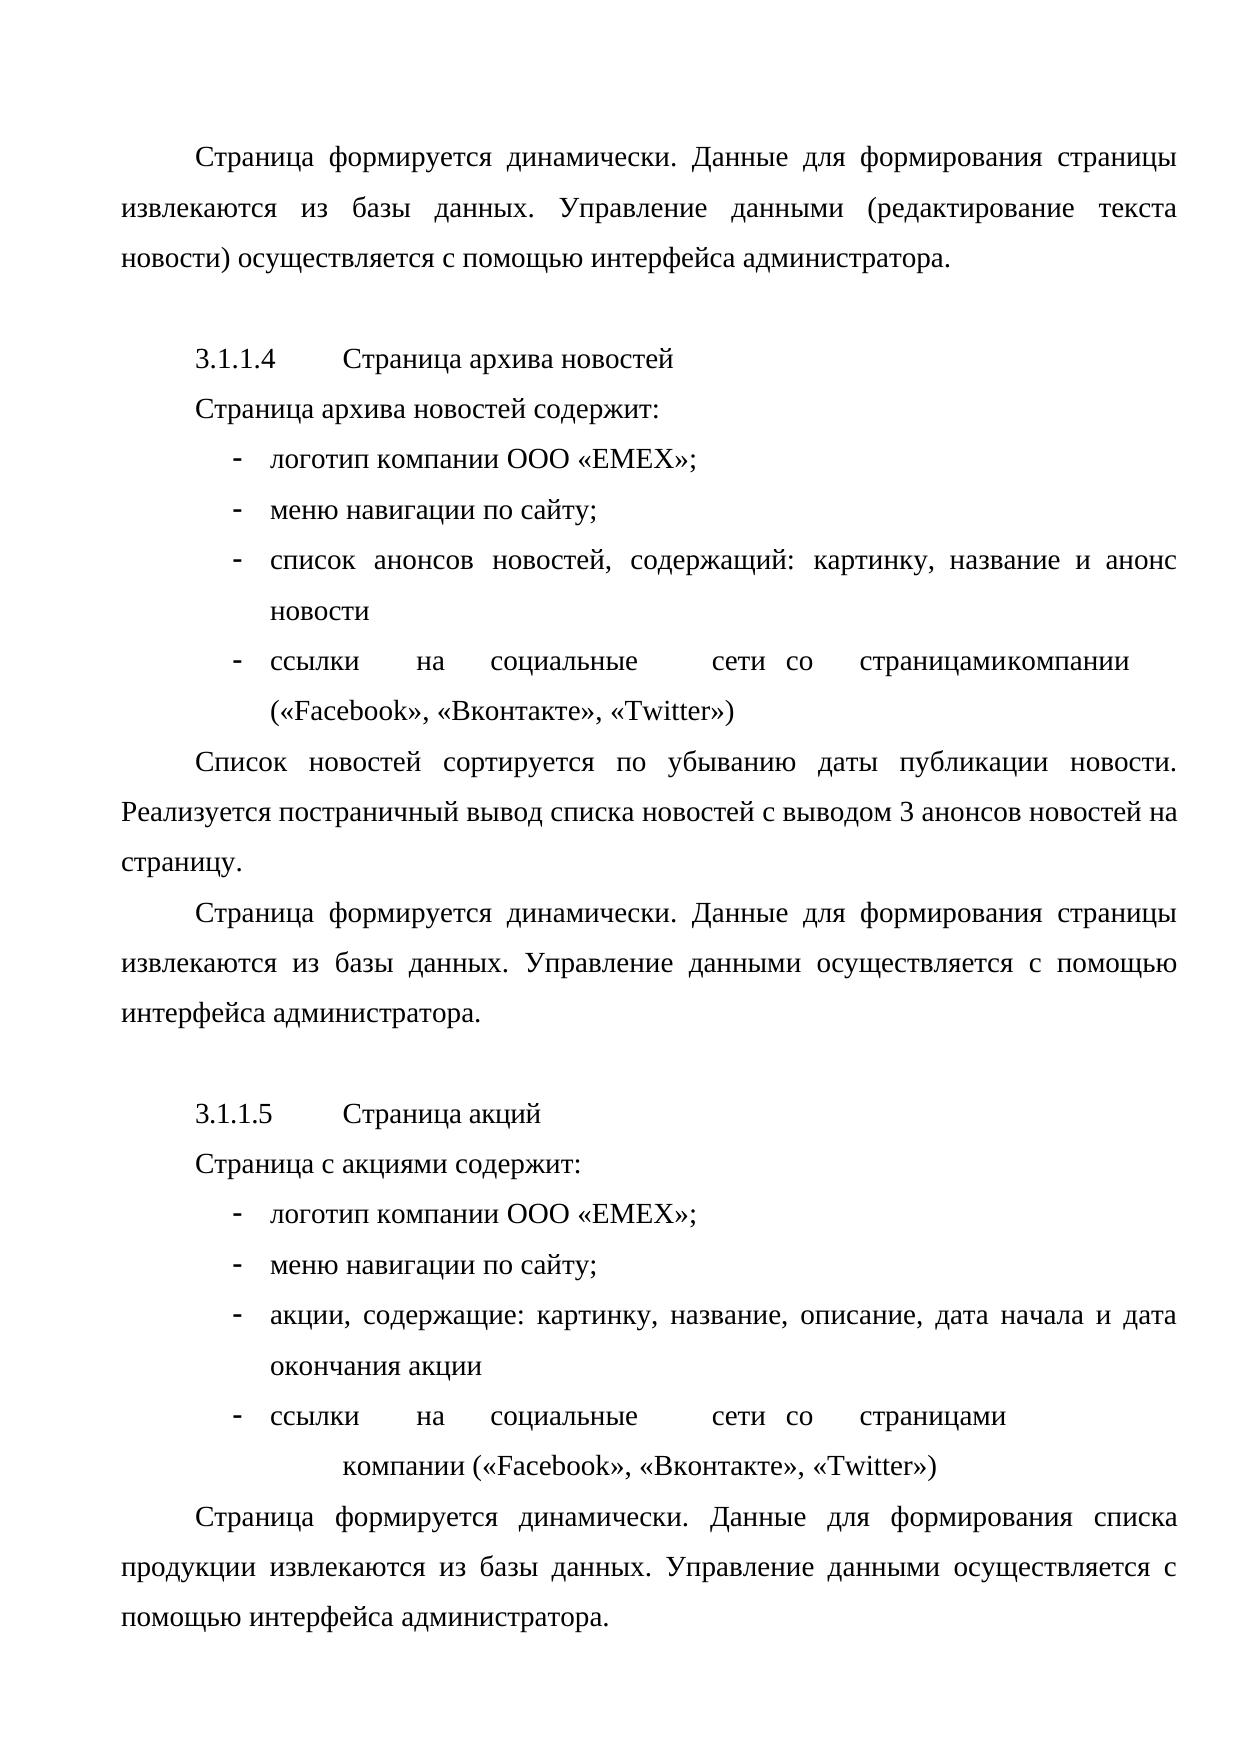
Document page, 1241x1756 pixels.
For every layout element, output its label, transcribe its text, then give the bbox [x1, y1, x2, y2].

list ссылки на социальные сети со страницами компании («Facebook», «Вконтакте», «Twitter») [232, 1398, 1178, 1482]
text Страница архива новостей содержит: [121, 391, 1178, 425]
text Страница формируется динамически. Данные для формирования страницы извлекаются из базы данных. Управление данными осуществляется с помощью интерфейса администратора. [121, 895, 1178, 1029]
list меню навигации по сайту; [232, 492, 1178, 526]
list ссылки на социальные сети со страницами компании («Facebook», «Вконтакте», «Twitter») [232, 643, 1178, 727]
list акции, содержащие: картинку, название, описание, дата начала и дата окончания акции [232, 1297, 1178, 1381]
text Страница с акциями содержит: [121, 1146, 1178, 1180]
list список анонсов новостей, содержащий: картинку, название и анонс новости [232, 542, 1178, 626]
list логотип компании ООО «EMEX»; [232, 1197, 1178, 1230]
text Список новостей сортируется по убыванию даты публикации новости. Реализуется постраничный вывод списка новостей с выводом 3 анонсов новостей на страницу. [121, 744, 1178, 878]
list меню навигации по сайту; [232, 1247, 1178, 1281]
list логотип компании ООО «EMEX»; [232, 441, 1178, 475]
text Страница формируется динамически. Данные для формирования списка продукции извлекаются из базы данных. Управление данными осуществляется с помощью интерфейса администратора. [121, 1499, 1178, 1633]
subtitle Страница акций [121, 1096, 1178, 1129]
text Страница формируется динамически. Данные для формирования страницы извлекаются из базы данных. Управление данными (редактирование текста новости) осуществляется с помощью интерфейса администратора. [121, 139, 1178, 274]
subtitle Страница архива новостей [121, 341, 1178, 374]
